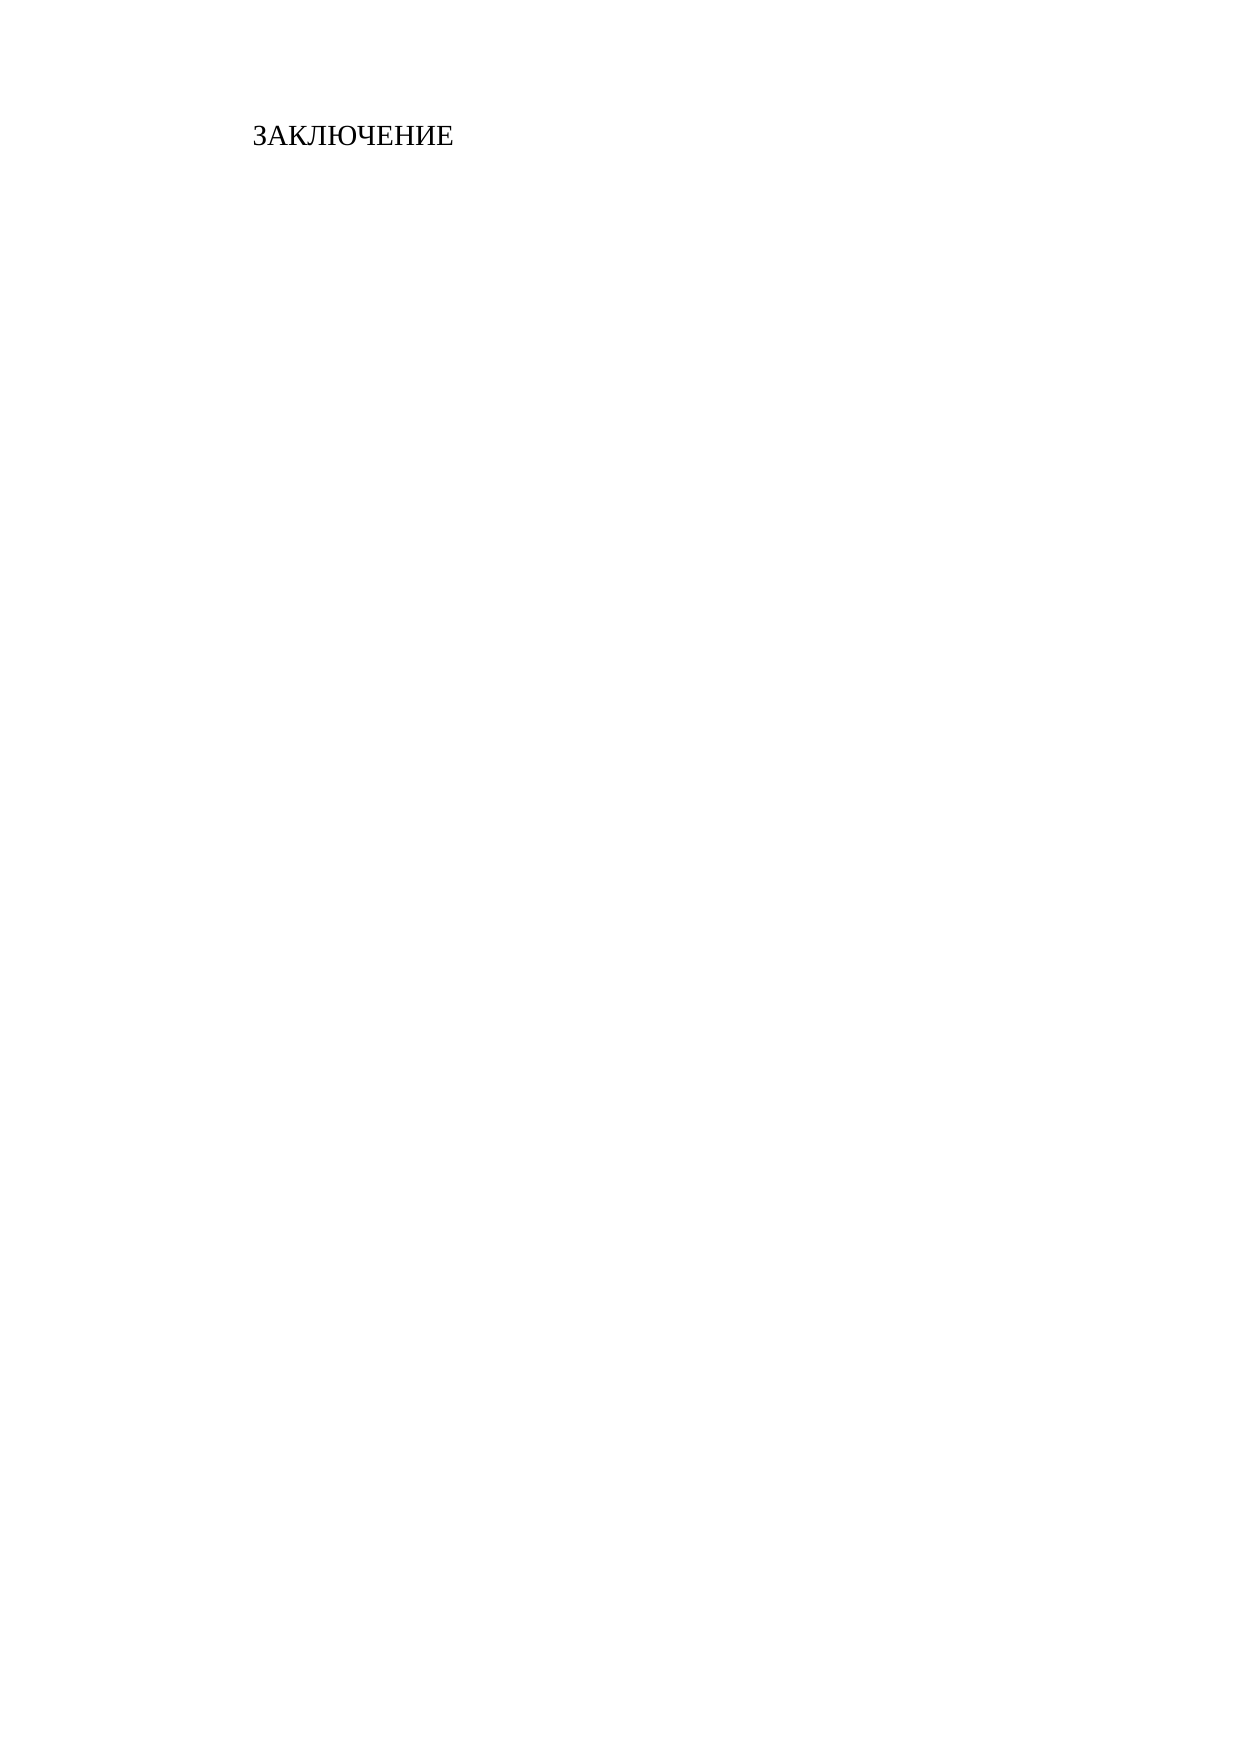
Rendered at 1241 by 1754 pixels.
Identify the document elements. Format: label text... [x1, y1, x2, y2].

list ЗАКЛЮЧЕНИЕ [252, 118, 1152, 152]
